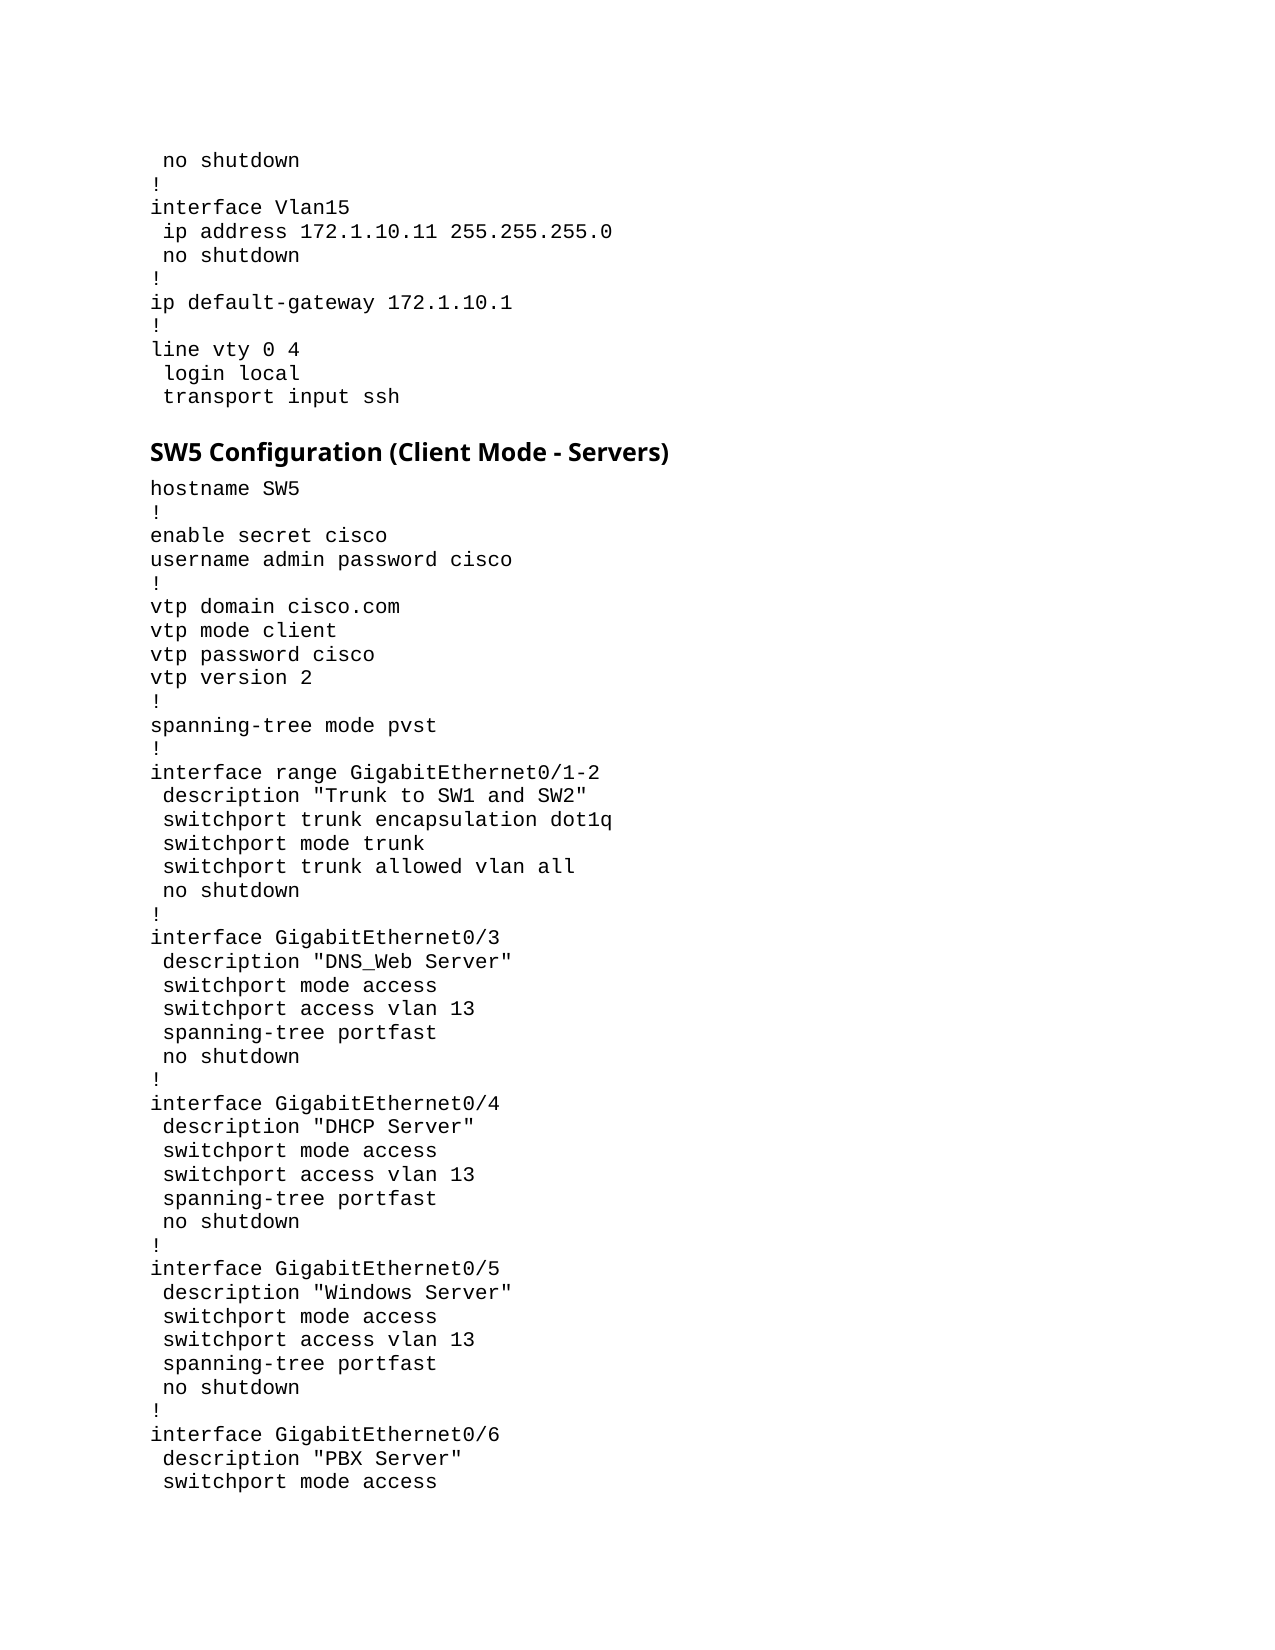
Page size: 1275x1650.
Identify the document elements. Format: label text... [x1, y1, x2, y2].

text interface GigabitEthernet0/5 [150, 1258, 1125, 1282]
text ! [150, 1400, 1125, 1424]
text interface GigabitEthernet0/3 [150, 927, 1125, 951]
text vtp mode client [150, 620, 1125, 644]
text switchport mode access [150, 1471, 1125, 1495]
text description "DHCP Server" [150, 1117, 1125, 1140]
text ip address 172.1.10.11 255.255.255.0 [150, 221, 1125, 244]
text vtp domain cisco.com [150, 596, 1125, 620]
text ! [150, 738, 1125, 762]
text vtp version 2 [150, 667, 1125, 691]
text ! [150, 691, 1125, 714]
text ! [150, 904, 1125, 927]
text switchport access vlan 13 [150, 998, 1125, 1022]
text switchport access vlan 13 [150, 1164, 1125, 1187]
text description "PBX Server" [150, 1448, 1125, 1471]
text transport input ssh [150, 386, 1125, 410]
text no shutdown [150, 880, 1125, 904]
text ! [150, 502, 1125, 525]
text description "Windows Server" [150, 1282, 1125, 1306]
text username admin password cisco [150, 549, 1125, 573]
text switchport mode trunk [150, 833, 1125, 856]
text enable secret cisco [150, 525, 1125, 549]
text switchport access vlan 13 [150, 1329, 1125, 1353]
text no shutdown [150, 1046, 1125, 1069]
text interface GigabitEthernet0/6 [150, 1424, 1125, 1448]
text spanning-tree portfast [150, 1022, 1125, 1046]
text switchport trunk allowed vlan all [150, 856, 1125, 880]
text interface range GigabitEthernet0/1-2 [150, 762, 1125, 786]
text line vty 0 4 [150, 339, 1125, 363]
text switchport trunk encapsulation dot1q [150, 809, 1125, 833]
text description "Trunk to SW1 and SW2" [150, 786, 1125, 809]
text vtp password cisco [150, 644, 1125, 667]
text spanning-tree portfast [150, 1187, 1125, 1211]
text switchport mode access [150, 1306, 1125, 1329]
text spanning-tree mode pvst [150, 714, 1125, 738]
text ip default-gateway 172.1.10.1 [150, 292, 1125, 316]
text ! [150, 174, 1125, 197]
text switchport mode access [150, 1140, 1125, 1164]
text interface Vlan15 [150, 197, 1125, 221]
text ! [150, 1235, 1125, 1258]
text ! [150, 316, 1125, 339]
text spanning-tree portfast [150, 1353, 1125, 1377]
text description "DNS_Web Server" [150, 951, 1125, 975]
text no shutdown [150, 150, 1125, 174]
text switchport mode access [150, 975, 1125, 998]
text no shutdown [150, 244, 1125, 268]
text no shutdown [150, 1377, 1125, 1400]
text ! [150, 268, 1125, 292]
text hostname SW5 [150, 478, 1125, 502]
text interface GigabitEthernet0/4 [150, 1093, 1125, 1117]
text ! [150, 573, 1125, 596]
text login local [150, 363, 1125, 386]
text ! [150, 1069, 1125, 1093]
subtitle SW5 Configuration (Client Mode - Servers) [150, 435, 1125, 469]
text no shutdown [150, 1211, 1125, 1235]
